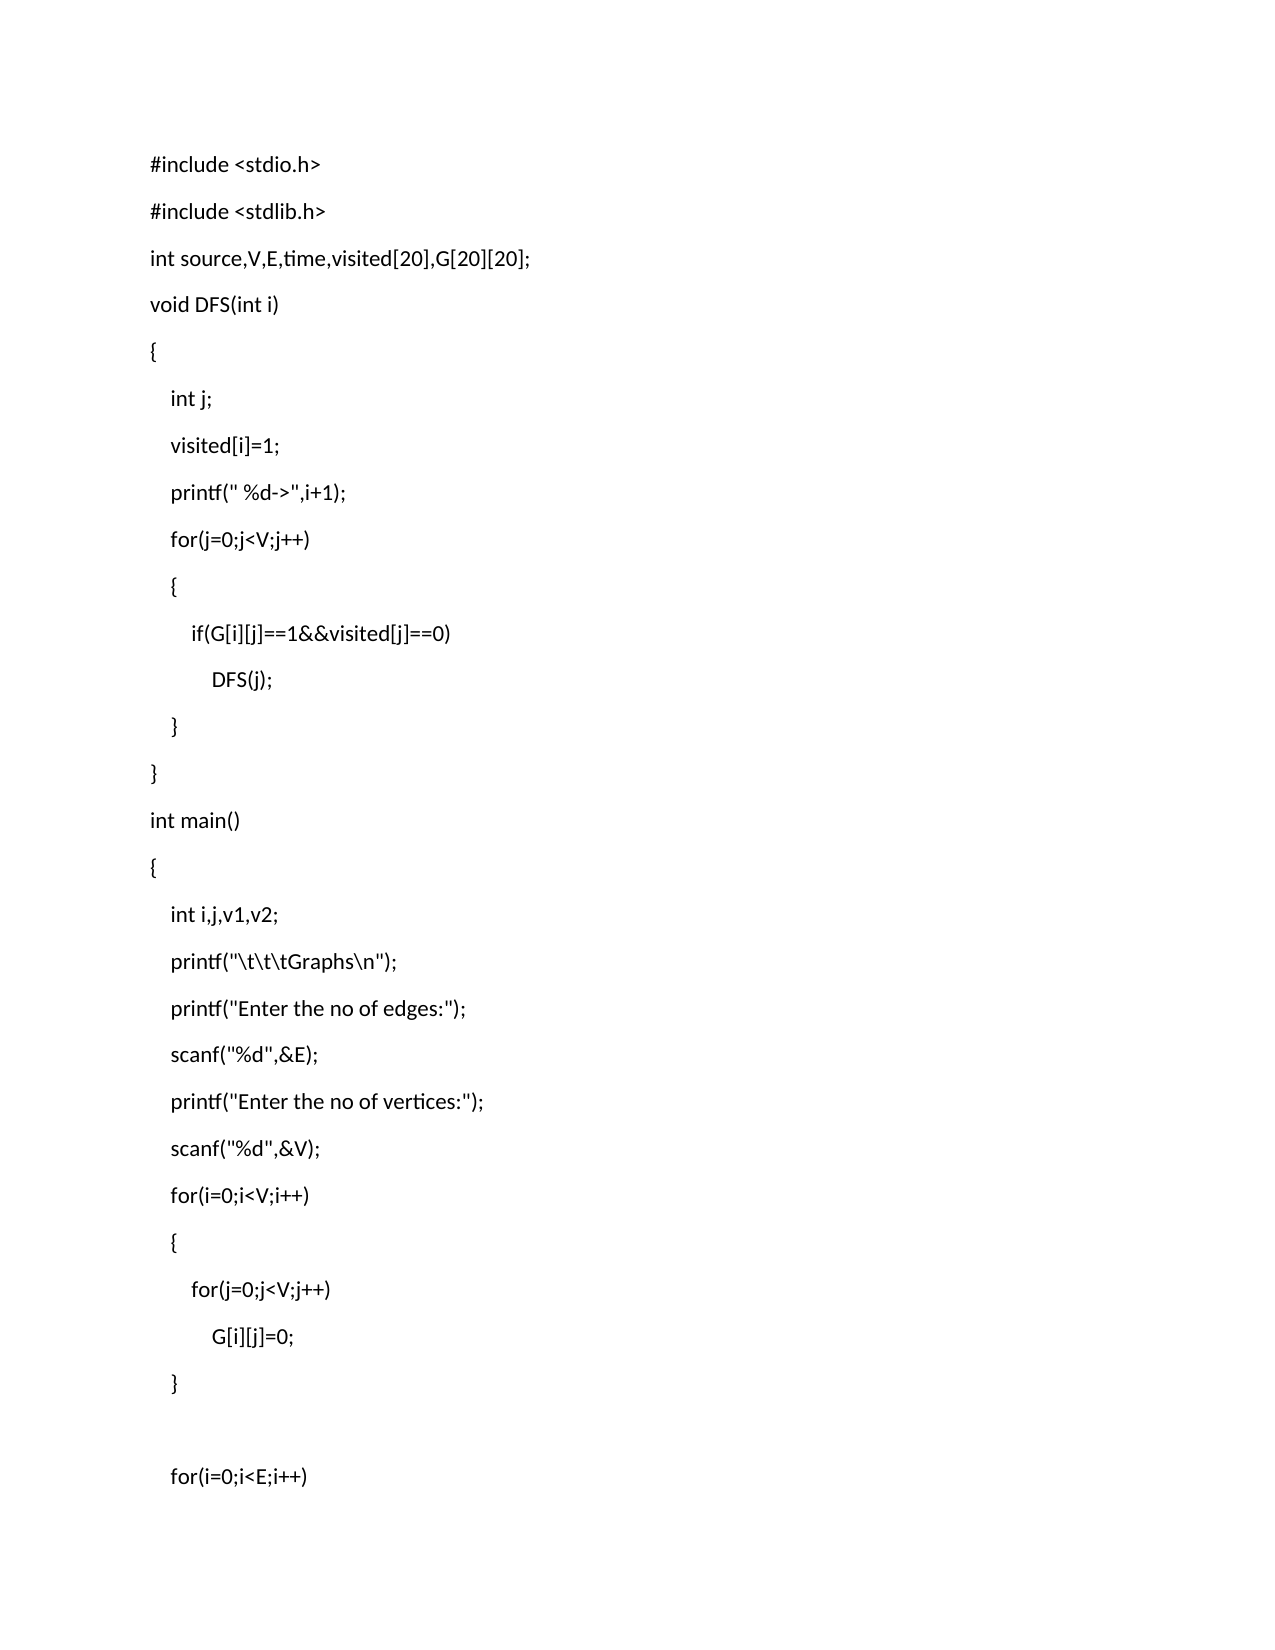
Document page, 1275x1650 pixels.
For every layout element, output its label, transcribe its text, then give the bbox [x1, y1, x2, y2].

text scanf("%d",&E); [150, 1041, 1125, 1069]
text if(G[i][j]==1&&visited[j]==0) [150, 619, 1125, 647]
text int j; [150, 384, 1125, 412]
text { [150, 1228, 1125, 1256]
text int i,j,v1,v2; [150, 900, 1125, 928]
text G[i][j]=0; [150, 1322, 1125, 1350]
text #include <stdlib.h> [150, 197, 1125, 225]
text for(j=0;j<V;j++) [150, 1275, 1125, 1303]
text } [150, 712, 1125, 741]
text void DFS(int i) [150, 291, 1125, 319]
text for(i=0;i<E;i++) [150, 1462, 1125, 1491]
text } [150, 1369, 1125, 1397]
text { [150, 853, 1125, 881]
text int source,V,E,time,visited[20],G[20][20]; [150, 244, 1125, 272]
text } [150, 759, 1125, 787]
text scanf("%d",&V); [150, 1134, 1125, 1162]
text printf("\t\t\tGraphs\n"); [150, 947, 1125, 975]
text printf(" %d->",i+1); [150, 478, 1125, 506]
text for(i=0;i<V;i++) [150, 1181, 1125, 1209]
text DFS(j); [150, 666, 1125, 694]
text printf("Enter the no of vertices:"); [150, 1087, 1125, 1116]
text { [150, 337, 1125, 366]
text #include <stdio.h> [150, 150, 1125, 178]
text printf("Enter the no of edges:"); [150, 994, 1125, 1022]
text { [150, 572, 1125, 600]
text int main() [150, 806, 1125, 834]
text visited[i]=1; [150, 431, 1125, 459]
text for(j=0;j<V;j++) [150, 525, 1125, 553]
